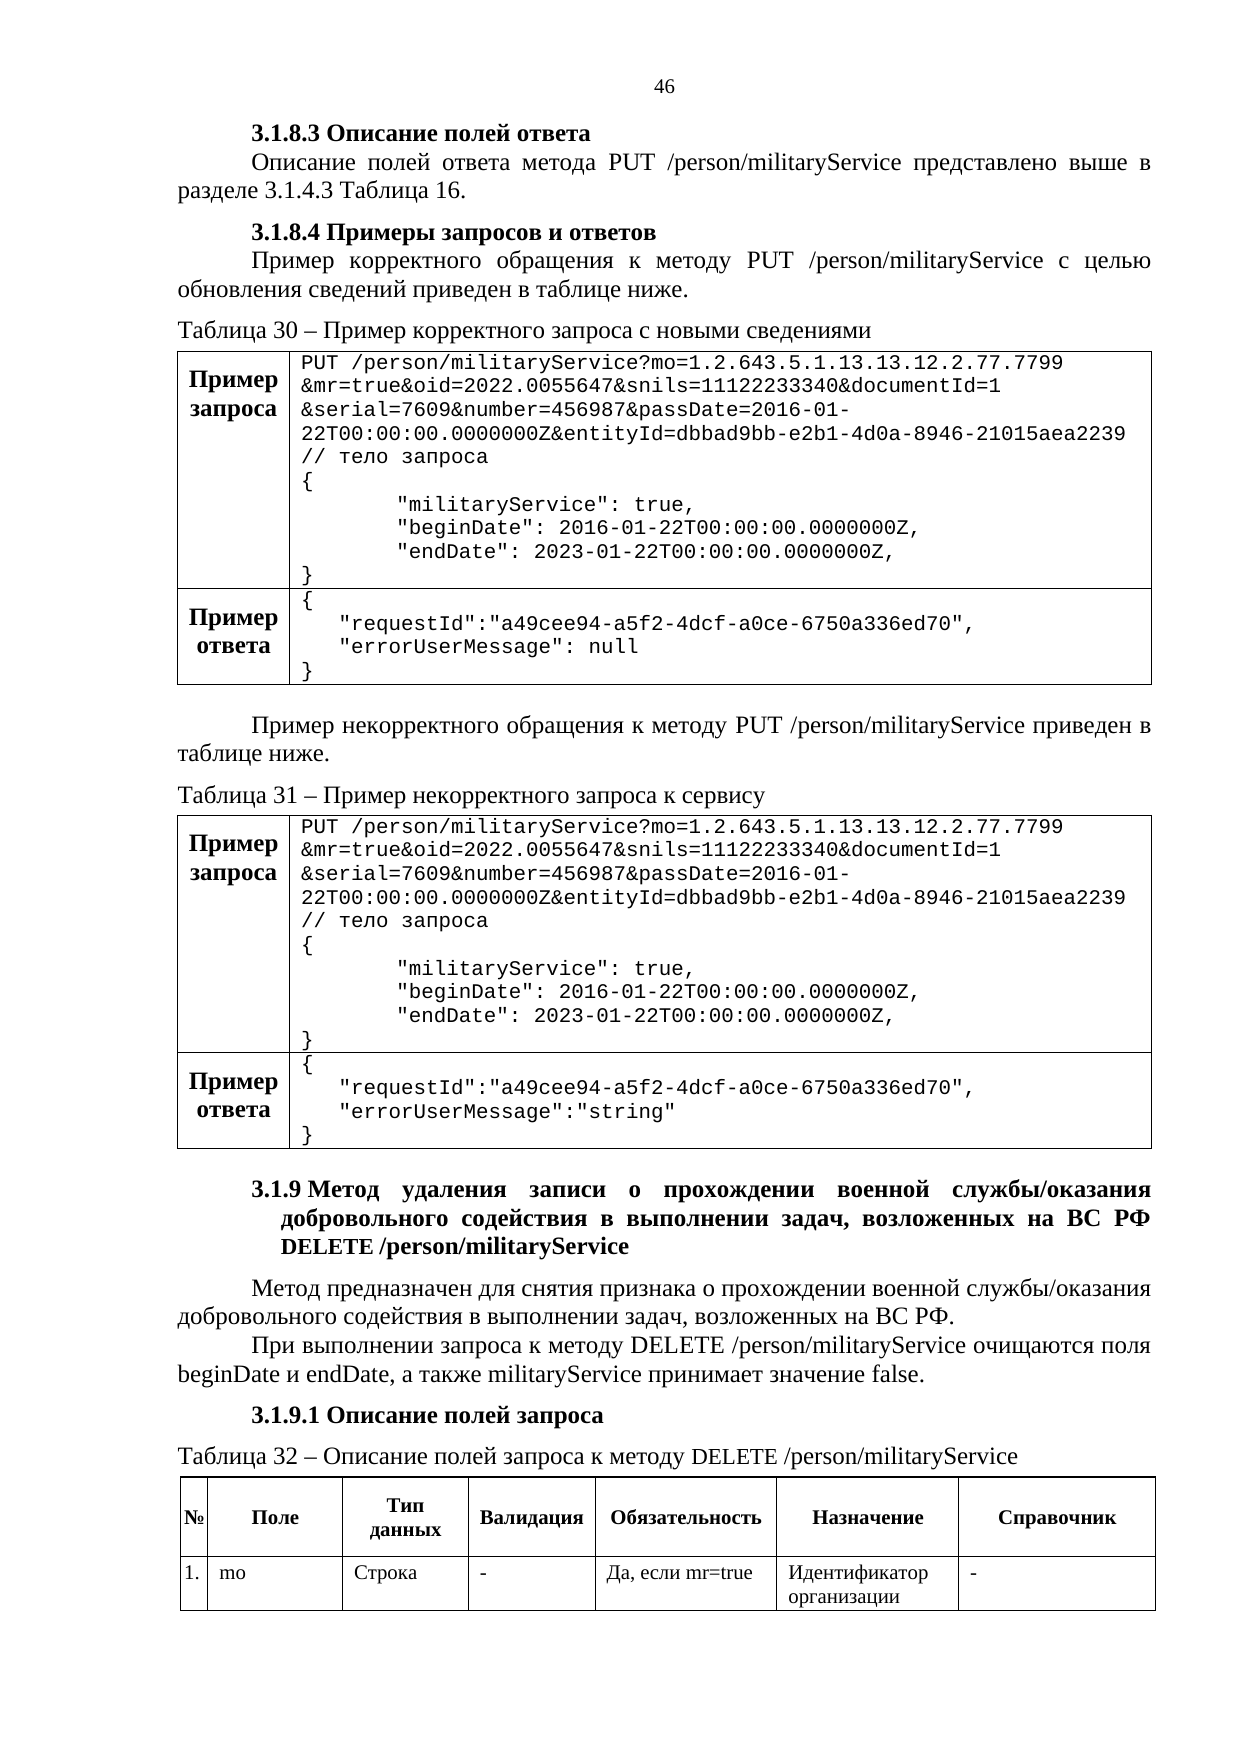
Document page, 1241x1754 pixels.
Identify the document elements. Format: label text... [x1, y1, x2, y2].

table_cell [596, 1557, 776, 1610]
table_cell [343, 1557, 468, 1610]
text Пример корректного обращения к методу PUT /person/militaryService с целью обновления сведений приведен в таблице ниже. [177, 246, 1152, 303]
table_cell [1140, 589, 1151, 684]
subtitle Примеры запросов и ответов [251, 217, 1152, 246]
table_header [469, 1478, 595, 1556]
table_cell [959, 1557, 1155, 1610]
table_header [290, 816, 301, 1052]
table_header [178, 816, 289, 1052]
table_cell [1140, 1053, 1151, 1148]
text Таблица 32 – Описание полей запроса к методу DELETE /person/militaryService [177, 1441, 1152, 1470]
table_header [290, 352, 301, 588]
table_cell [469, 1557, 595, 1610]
subtitle Описание полей ответа [251, 118, 1152, 147]
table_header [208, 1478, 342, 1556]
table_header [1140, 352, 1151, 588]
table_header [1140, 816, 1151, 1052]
text При выполнении запроса к методу DELETE /person/militaryService очищаются поля beginDate и endDate, а также militaryService принимает значение false. [177, 1330, 1152, 1388]
text Пример некорректного обращения к методу PUT /person/militaryService приведен в таблице ниже. [177, 710, 1152, 767]
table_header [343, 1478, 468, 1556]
subtitle Описание полей запроса [251, 1400, 1152, 1429]
text Описание полей ответа метода PUT /person/militaryService представлено выше в разделе 3.1.4.3 Таблица 16. [177, 147, 1152, 204]
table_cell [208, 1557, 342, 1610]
text Таблица 30 – Пример корректного запроса с новыми сведениями [177, 316, 1152, 344]
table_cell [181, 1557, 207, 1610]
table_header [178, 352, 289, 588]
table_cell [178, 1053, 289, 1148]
text Метод предназначен для снятия признака о прохождении военной службы/оказания добровольного содействия в выполнении задач, возложенных на ВС РФ. [177, 1273, 1152, 1330]
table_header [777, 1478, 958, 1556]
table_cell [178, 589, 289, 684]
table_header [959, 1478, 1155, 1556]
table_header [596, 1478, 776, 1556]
text Таблица 31 – Пример некорректного запроса к сервису [177, 780, 1152, 808]
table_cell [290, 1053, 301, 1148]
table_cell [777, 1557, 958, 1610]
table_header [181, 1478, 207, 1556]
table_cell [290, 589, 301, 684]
subtitle Метод удаления записи о прохождении военной службы/оказания добровольного содействия в выполнении задач, возложенных на ВС РФ DELETE /person/militaryService [251, 1174, 1152, 1260]
